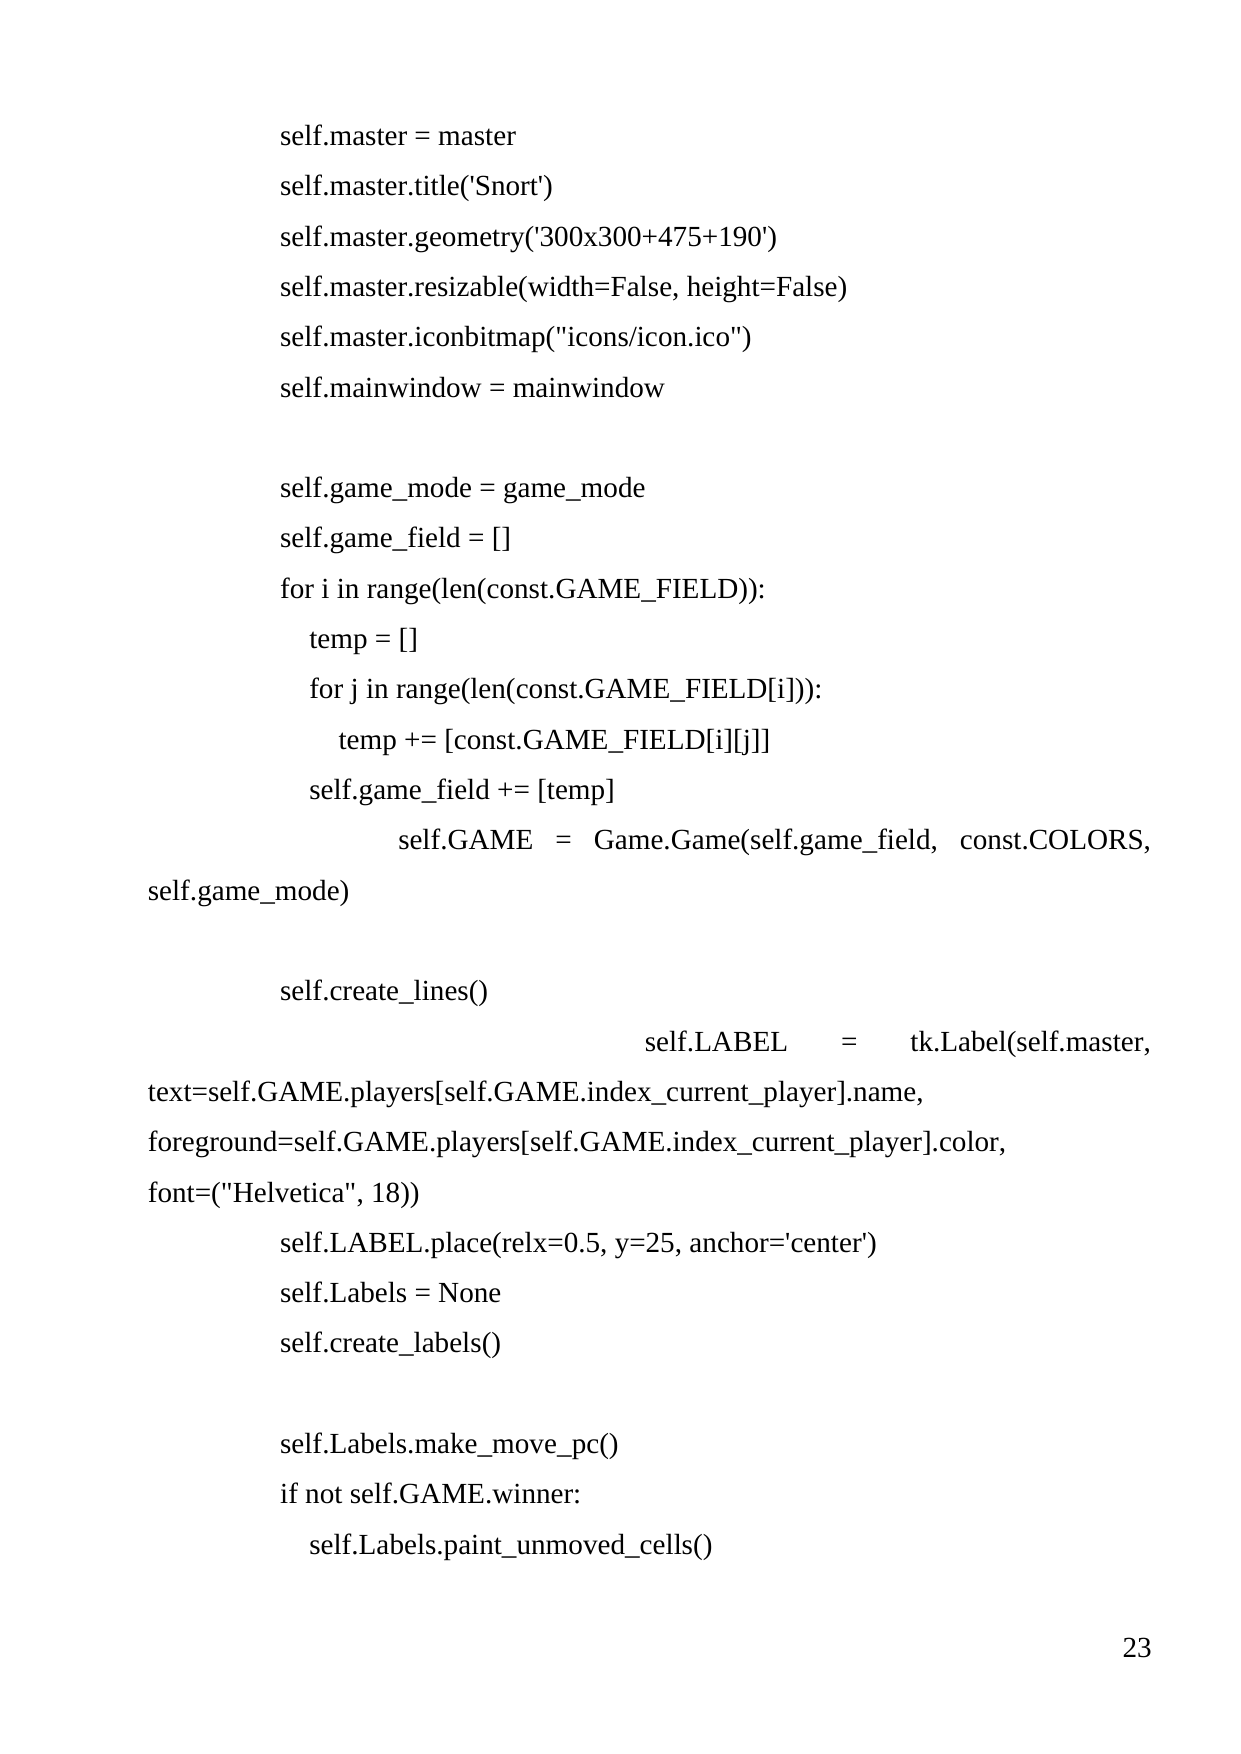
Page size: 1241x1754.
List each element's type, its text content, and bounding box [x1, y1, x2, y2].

text self.LABEL = tk.Label(self.master, text=self.GAME.players[self.GAME.index_current_player].name, foreground=self.GAME.players[self.GAME.index_current_player].color, font=("Helvetica", 18)) [148, 1024, 1152, 1208]
text self.mainwindow = mainwindow [148, 370, 1152, 403]
text self.create_labels() [148, 1326, 1152, 1359]
text for i in range(len(const.GAME_FIELD)): [148, 571, 1152, 604]
text self.Labels.make_move_pc() [148, 1426, 1152, 1460]
text self.Labels = None [148, 1275, 1152, 1309]
text temp = [] [148, 621, 1152, 655]
text for j in range(len(const.GAME_FIELD[i])): [148, 672, 1152, 705]
text self.Labels.paint_unmoved_cells() [148, 1527, 1152, 1560]
text self.game_mode = game_mode [148, 470, 1152, 504]
text self.master.geometry('300x300+475+190') [148, 219, 1152, 252]
text self.master.resizable(width=False, height=False) [148, 269, 1152, 303]
text self.GAME = Game.Game(self.game_field, const.COLORS, self.game_mode) [148, 822, 1152, 906]
text self.game_field += [temp] [148, 772, 1152, 806]
text temp += [const.GAME_FIELD[i][j]] [148, 722, 1152, 755]
text self.game_field = [] [148, 521, 1152, 554]
text self.master = master [148, 118, 1152, 152]
text self.create_lines() [148, 973, 1152, 1007]
text if not self.GAME.winner: [148, 1477, 1152, 1510]
text self.master.title('Snort') [148, 168, 1152, 202]
text self.master.iconbitmap("icons/icon.ico") [148, 319, 1152, 353]
text self.LABEL.place(relx=0.5, y=25, anchor='center') [148, 1225, 1152, 1258]
